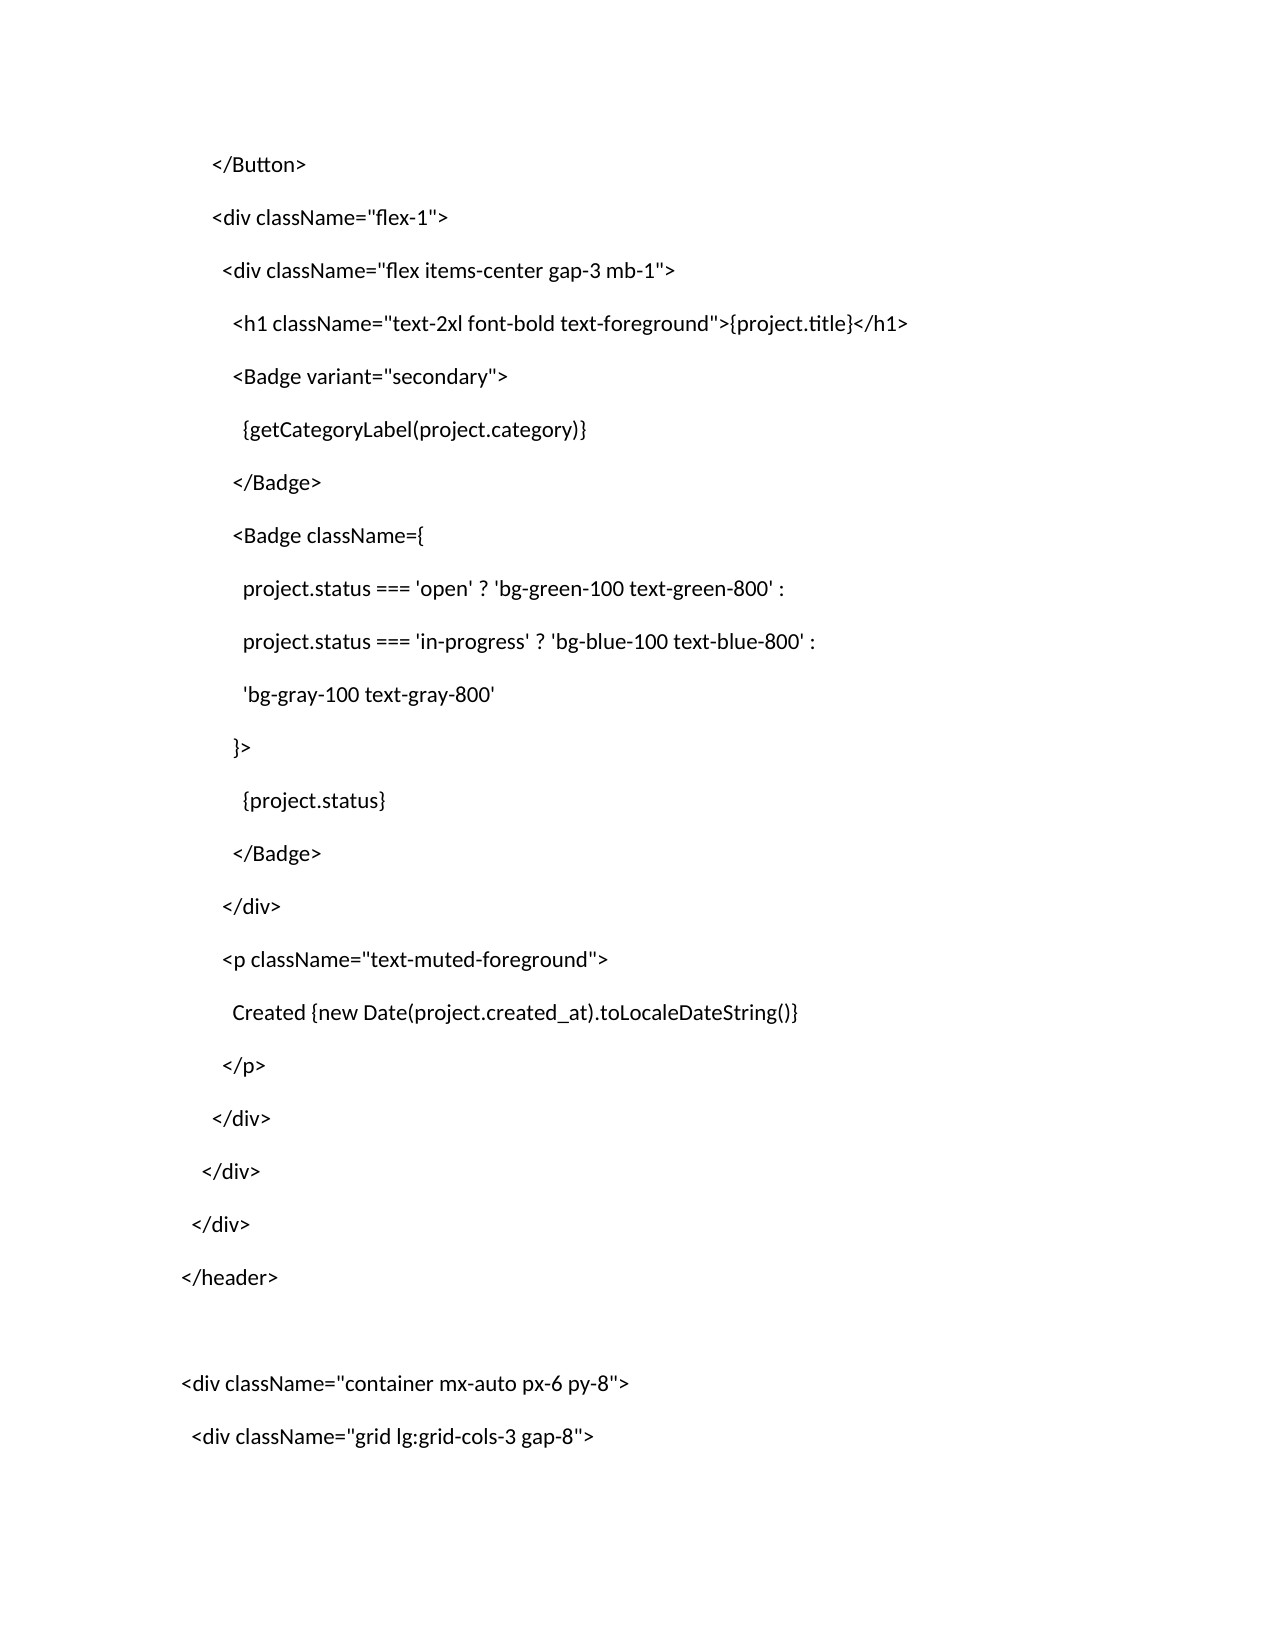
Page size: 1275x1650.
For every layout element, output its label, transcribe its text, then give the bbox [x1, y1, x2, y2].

text project.status === 'open' ? 'bg-green-100 text-green-800' : [150, 574, 1125, 602]
text }> [150, 733, 1125, 761]
text {getCategoryLabel(project.category)} [150, 415, 1125, 443]
text <Badge className={ [150, 521, 1125, 549]
text </Button> [150, 150, 1125, 178]
text </div> [150, 1104, 1125, 1132]
text <p className="text-muted-foreground"> [150, 945, 1125, 973]
text <div className="flex-1"> [150, 203, 1125, 231]
text <div className="grid lg:grid-cols-3 gap-8"> [150, 1422, 1125, 1451]
text 'bg-gray-100 text-gray-800' [150, 680, 1125, 708]
text <div className="flex items-center gap-3 mb-1"> [150, 256, 1125, 284]
text </p> [150, 1051, 1125, 1079]
text </div> [150, 892, 1125, 920]
text </header> [150, 1263, 1125, 1291]
text <h1 className="text-2xl font-bold text-foreground">{project.title}</h1> [150, 309, 1125, 337]
text </div> [150, 1210, 1125, 1238]
text Created {new Date(project.created_at).toLocaleDateString()} [150, 998, 1125, 1026]
text </Badge> [150, 839, 1125, 867]
text </div> [150, 1157, 1125, 1185]
text {project.status} [150, 786, 1125, 814]
text project.status === 'in-progress' ? 'bg-blue-100 text-blue-800' : [150, 627, 1125, 655]
text </Badge> [150, 468, 1125, 496]
text <Badge variant="secondary"> [150, 362, 1125, 390]
text <div className="container mx-auto px-6 py-8"> [150, 1369, 1125, 1397]
